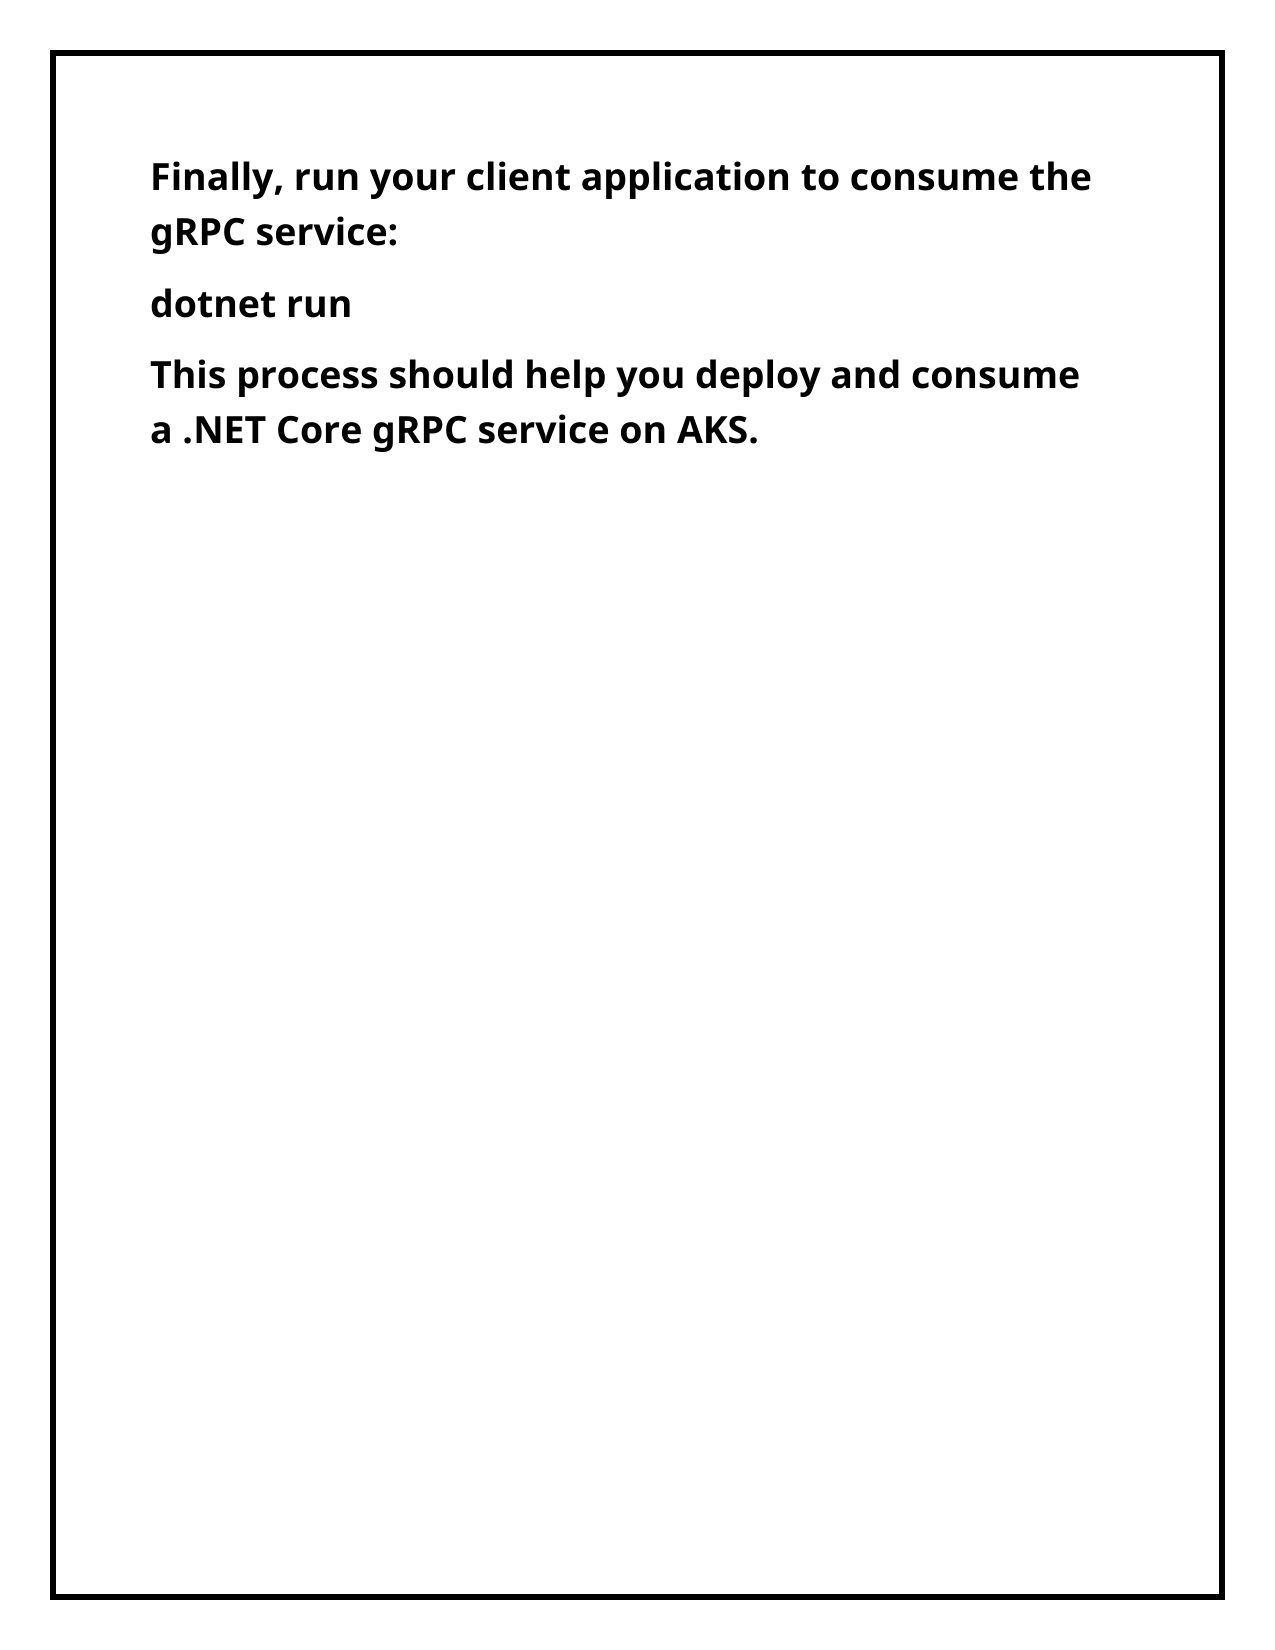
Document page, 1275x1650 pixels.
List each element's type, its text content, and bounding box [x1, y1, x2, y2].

text This process should help you deploy and consume a .NET Core gRPC service on AKS. [150, 349, 1125, 455]
text dotnet run [150, 277, 1125, 328]
text Finally, run your client application to consume the gRPC service: [150, 150, 1125, 256]
